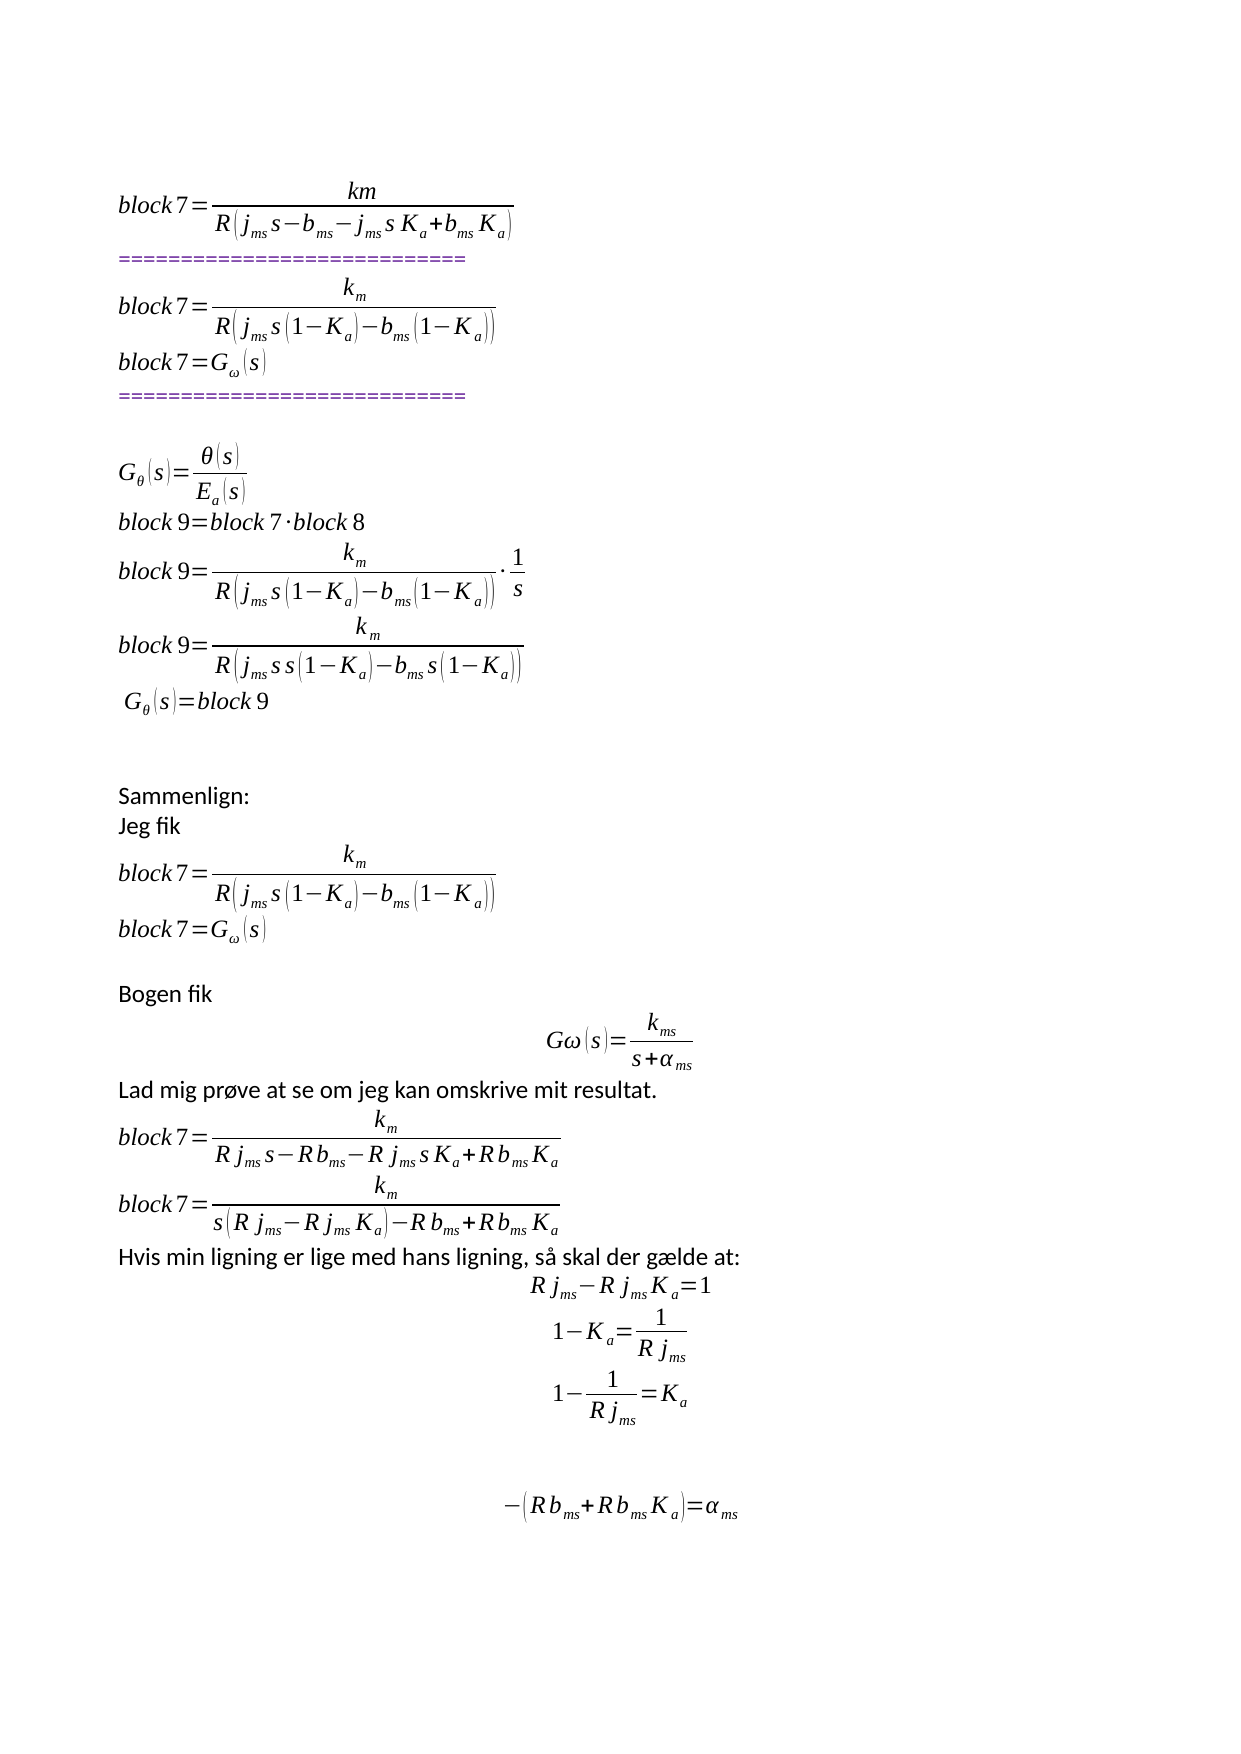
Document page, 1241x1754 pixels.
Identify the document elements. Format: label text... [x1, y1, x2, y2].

text Bogen fik [118, 978, 1122, 1008]
text Hvis min ligning er lige med hans ligning, så skal der gælde at: [118, 1241, 1122, 1272]
text Jeg fik [118, 810, 1122, 841]
text ============================ [118, 380, 1122, 411]
text Sammenlign: [118, 780, 1122, 810]
text Lad mig prøve at se om jeg kan omskrive mit resultat. [118, 1074, 1122, 1105]
text ============================ [118, 243, 1122, 274]
